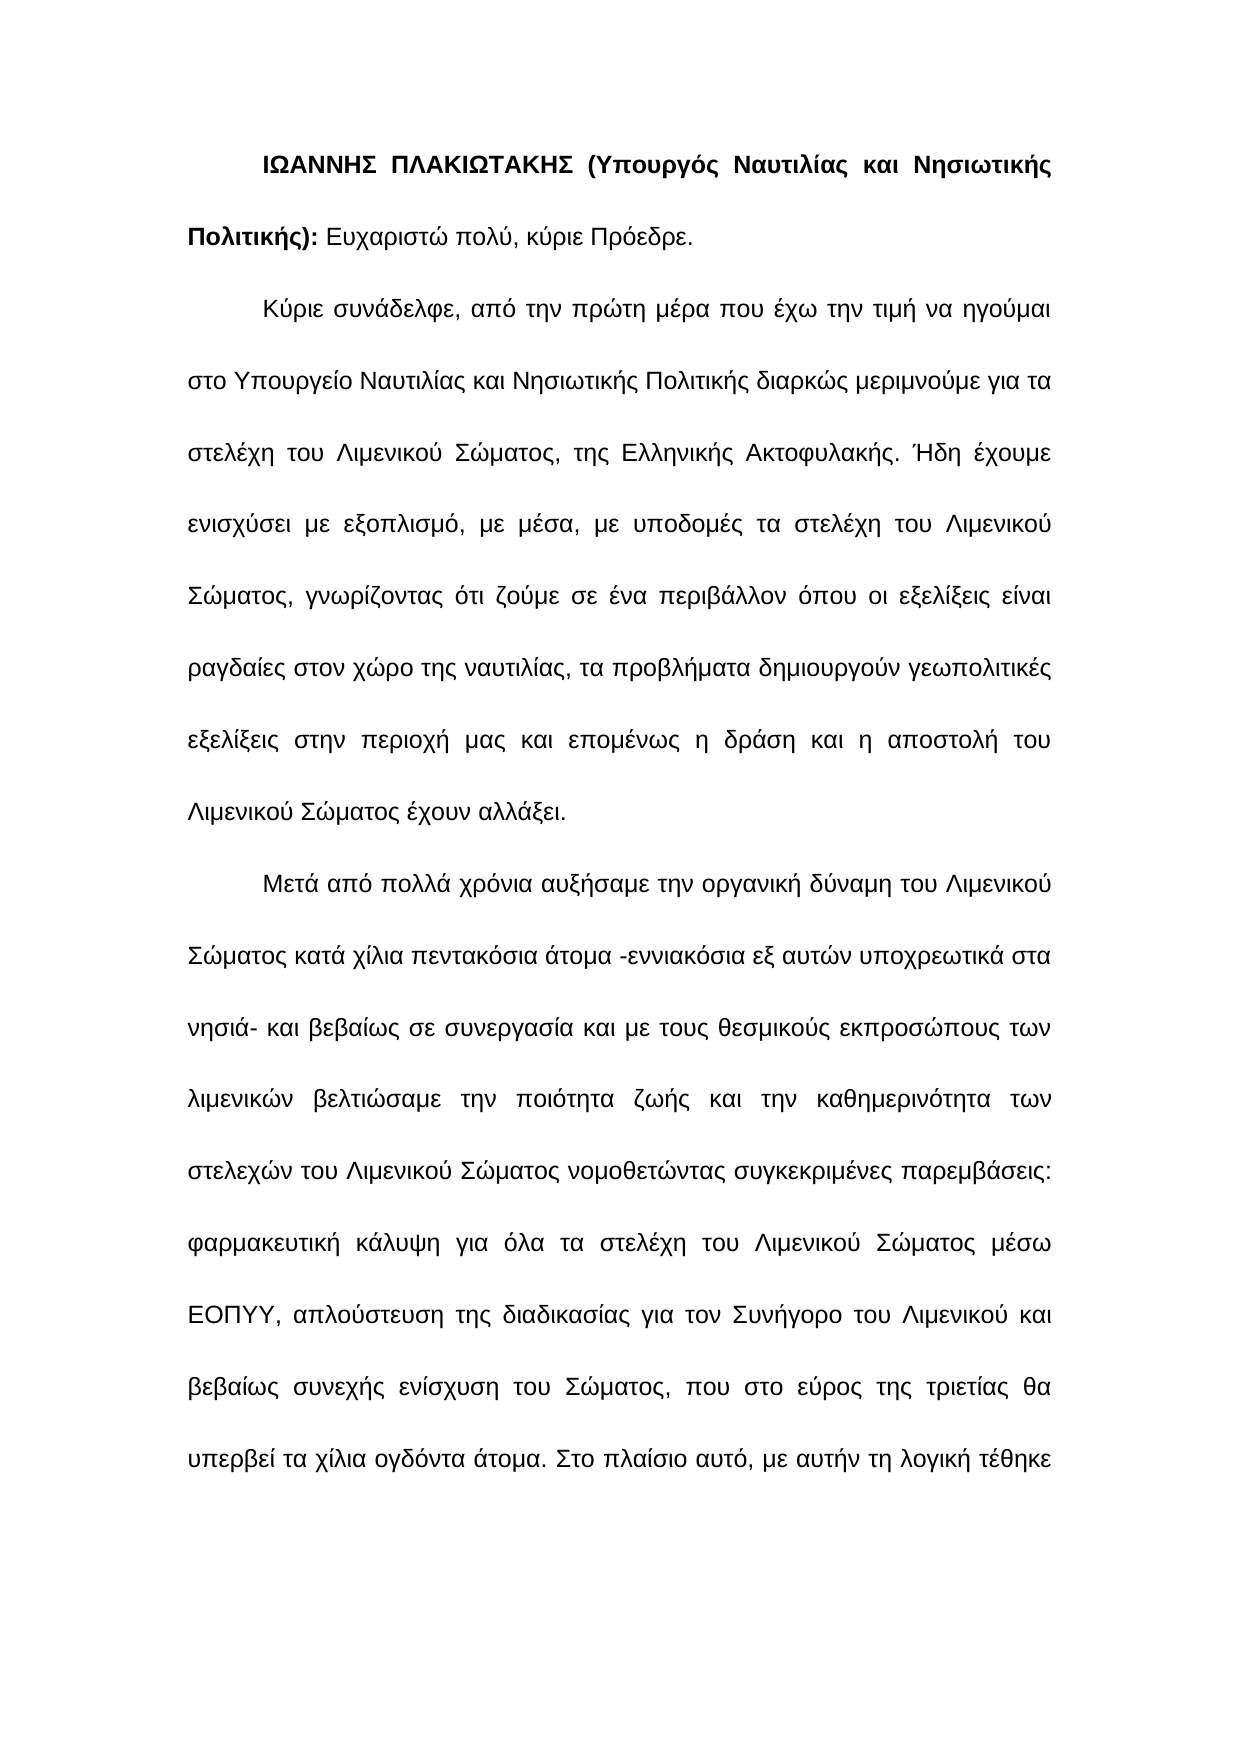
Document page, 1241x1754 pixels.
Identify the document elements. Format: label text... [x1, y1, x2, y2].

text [187, 869, 1053, 1472]
text Κύριε συνάδελφε, από την πρώτη μέρα που έχω την τιμή να ηγούμαι στο Υπουργείο Ναυτιλίας και Νησιωτικής Πολιτικής διαρκώς μεριμνούμε για τα στελέχη του Λιμενικού Σώματος, της Ελληνικής Ακτοφυλακής. Ήδη έχουμε ενισχύσει με εξοπλισμό, με μέσα, με υποδομές τα στελέχη του Λιμενικού Σώματος, γνωρίζοντας ότι ζούμε σε ένα περιβάλλον όπου οι εξελίξεις είναι ραγδαίες στον χώρο της ναυτιλίας, τα προβλήματα δημιουργούν γεωπολιτικές εξελίξεις στην περιοχή μας και επομένως η δράση και η αποστολή του Λιμενικού Σώματος έχουν αλλάξει. [187, 294, 1053, 826]
text ΙΩΑΝΝΗΣ ΠΛΑΚΙΩΤΑΚΗΣ (Υπουργός Ναυτιλίας και Νησιωτικής Πολιτικής): Ευχαριστώ πολύ, κύριε Πρόεδρε. [187, 150, 1053, 251]
